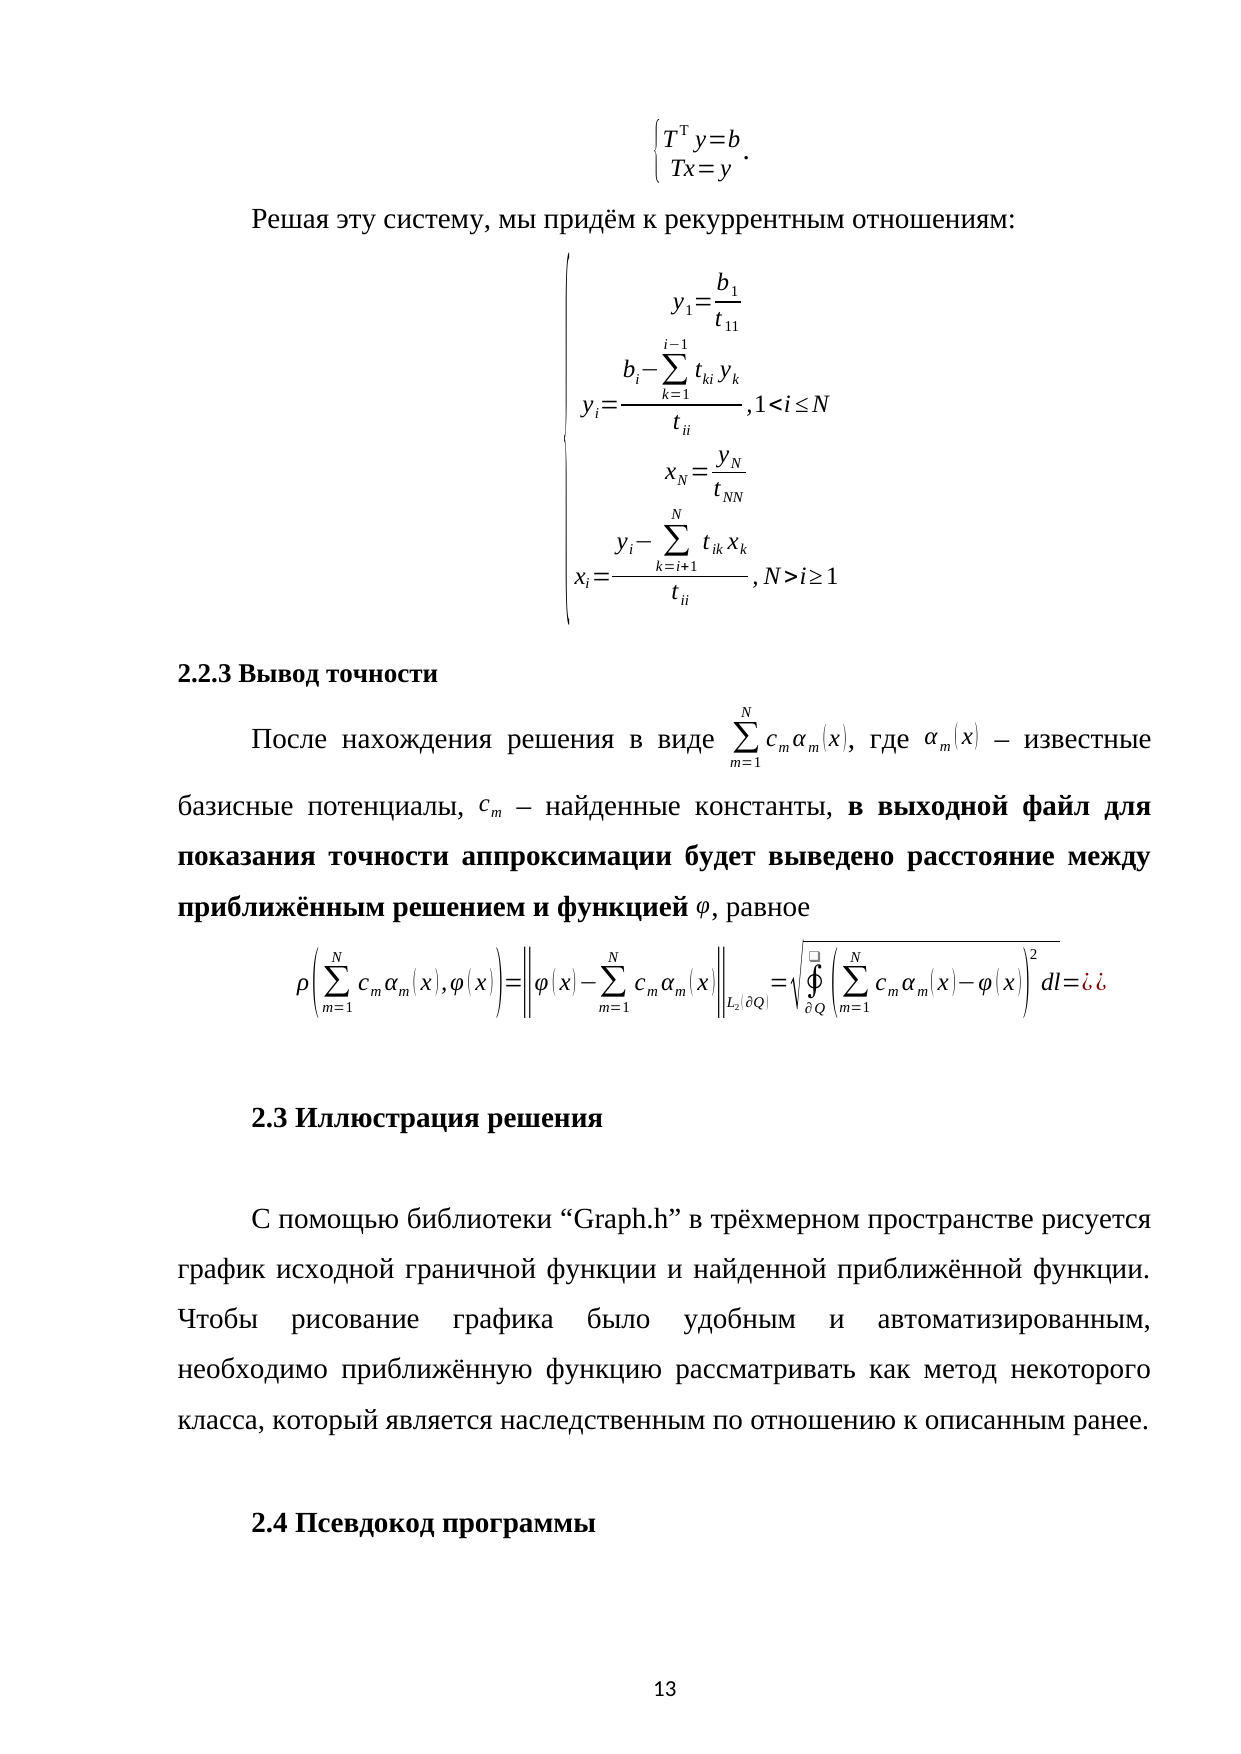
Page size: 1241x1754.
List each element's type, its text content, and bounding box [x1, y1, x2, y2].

text . [177, 118, 1152, 184]
subtitle 2.3 Иллюстрация решения [177, 1100, 1152, 1134]
text После нахождения решения в виде , где – известные базисные потенциалы, – найденные константы, в выходной файл для показания точности аппроксимации будет выведено расстояние между приближённым решением и функцией , равное [177, 704, 1152, 922]
subtitle 2.2.3 Вывод точности [177, 657, 1152, 688]
subtitle 2.4 Псевдокод программы [177, 1505, 1152, 1539]
text Решая эту систему, мы придём к рекуррентным отношениям: [177, 201, 1152, 234]
text С помощью библиотеки “Graph.h” в трёхмерном пространстве рисуется график исходной граничной функции и найденной приближённой функции. Чтобы рисование графика было удобным и автоматизированным, необходимо приближённую функцию рассматривать как метод некоторого класса, который является наследственным по отношению к описанным ранее. [177, 1201, 1152, 1436]
